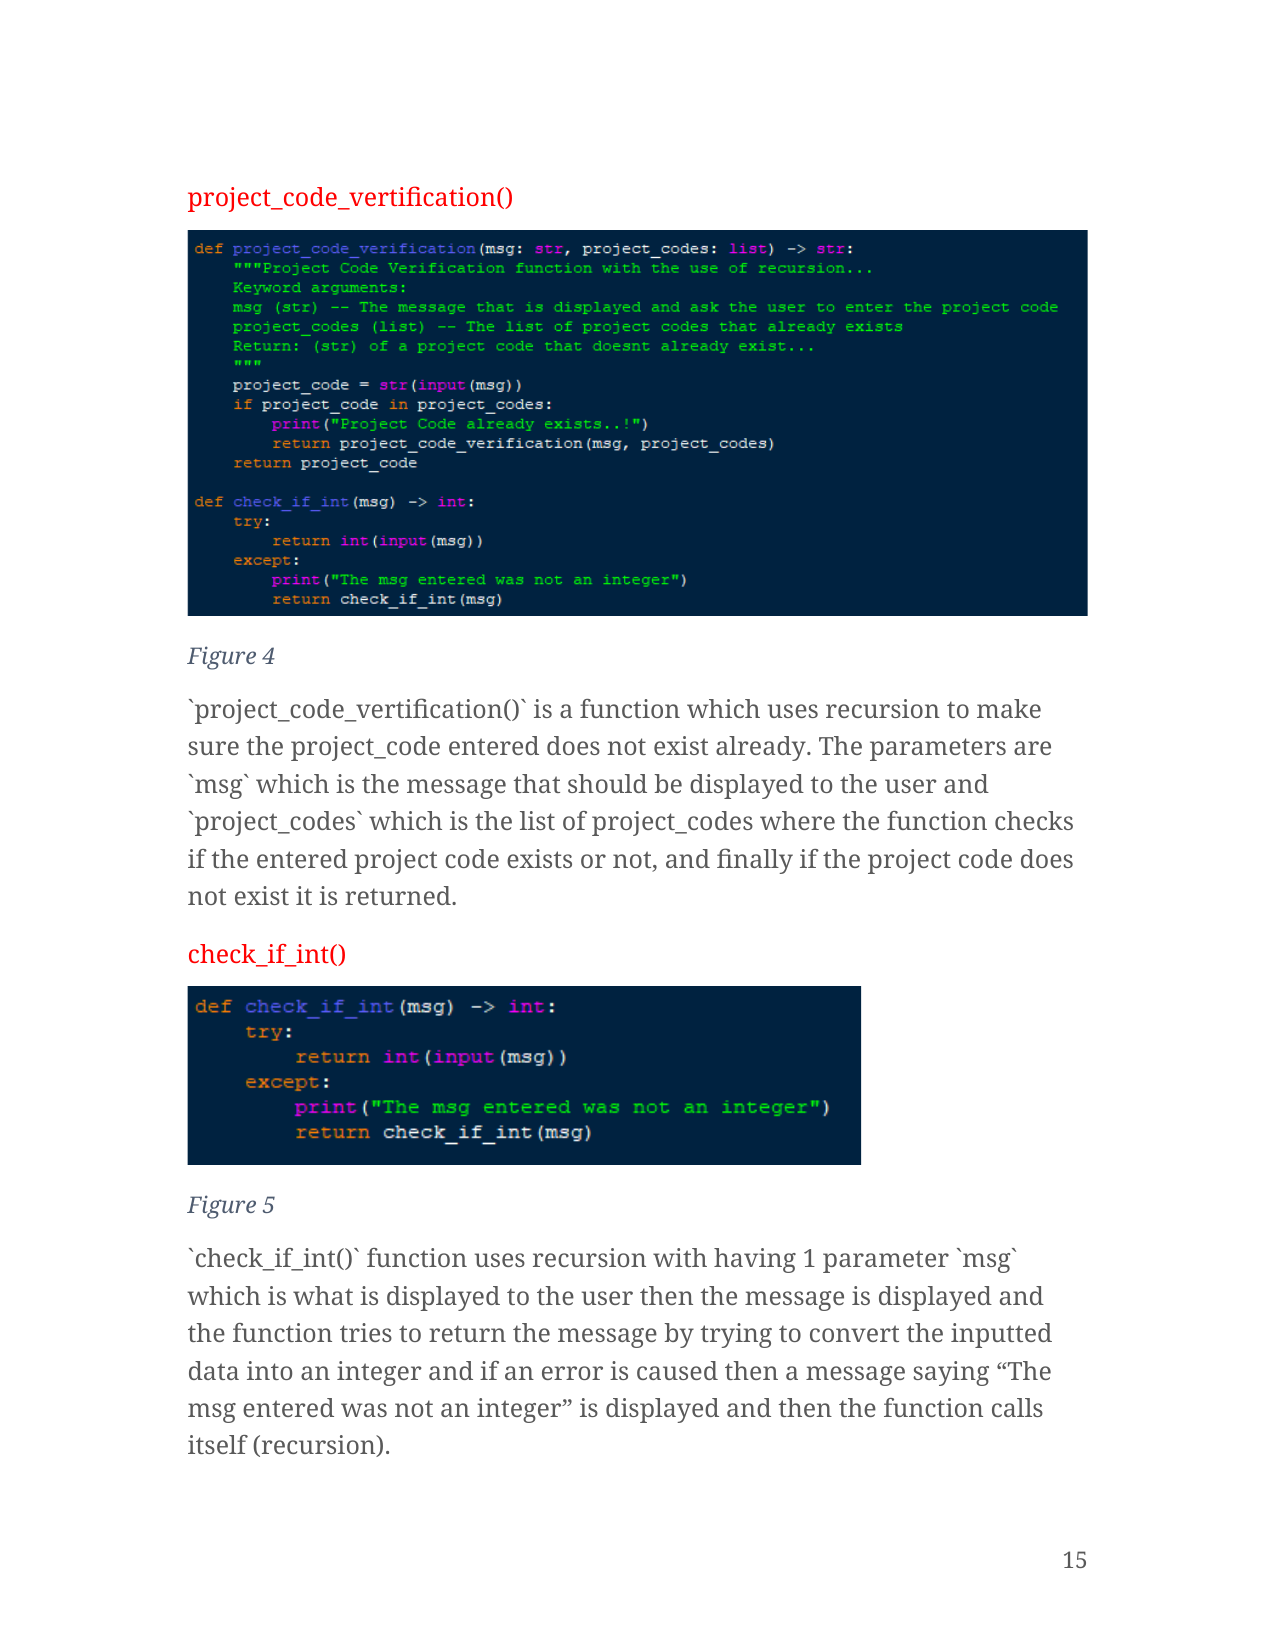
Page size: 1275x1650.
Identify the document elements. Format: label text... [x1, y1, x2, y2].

text `project_code_vertification()` is a function which uses recursion to make sure the project_code entered does not exist already. The parameters are `msg` which is the message that should be displayed to the user and `project_codes` which is the list of project_codes where the function checks if the entered project code exists or not, and finally if the project code does not exist it is returned. [187, 692, 1087, 913]
subtitle check_if_int() [187, 937, 1087, 971]
subtitle project_code_vertification() [187, 180, 1087, 214]
picture [187, 986, 862, 1165]
text `check_if_int()` function uses recursion with having 1 parameter `msg` which is what is displayed to the user then the message is displayed and the function tries to return the message by trying to convert the inputted data into an integer and if an error is caused then a message saying “The msg entered was not an integer” is displayed and then the function calls itself (recursion). [187, 1241, 1087, 1462]
picture [187, 230, 1088, 616]
